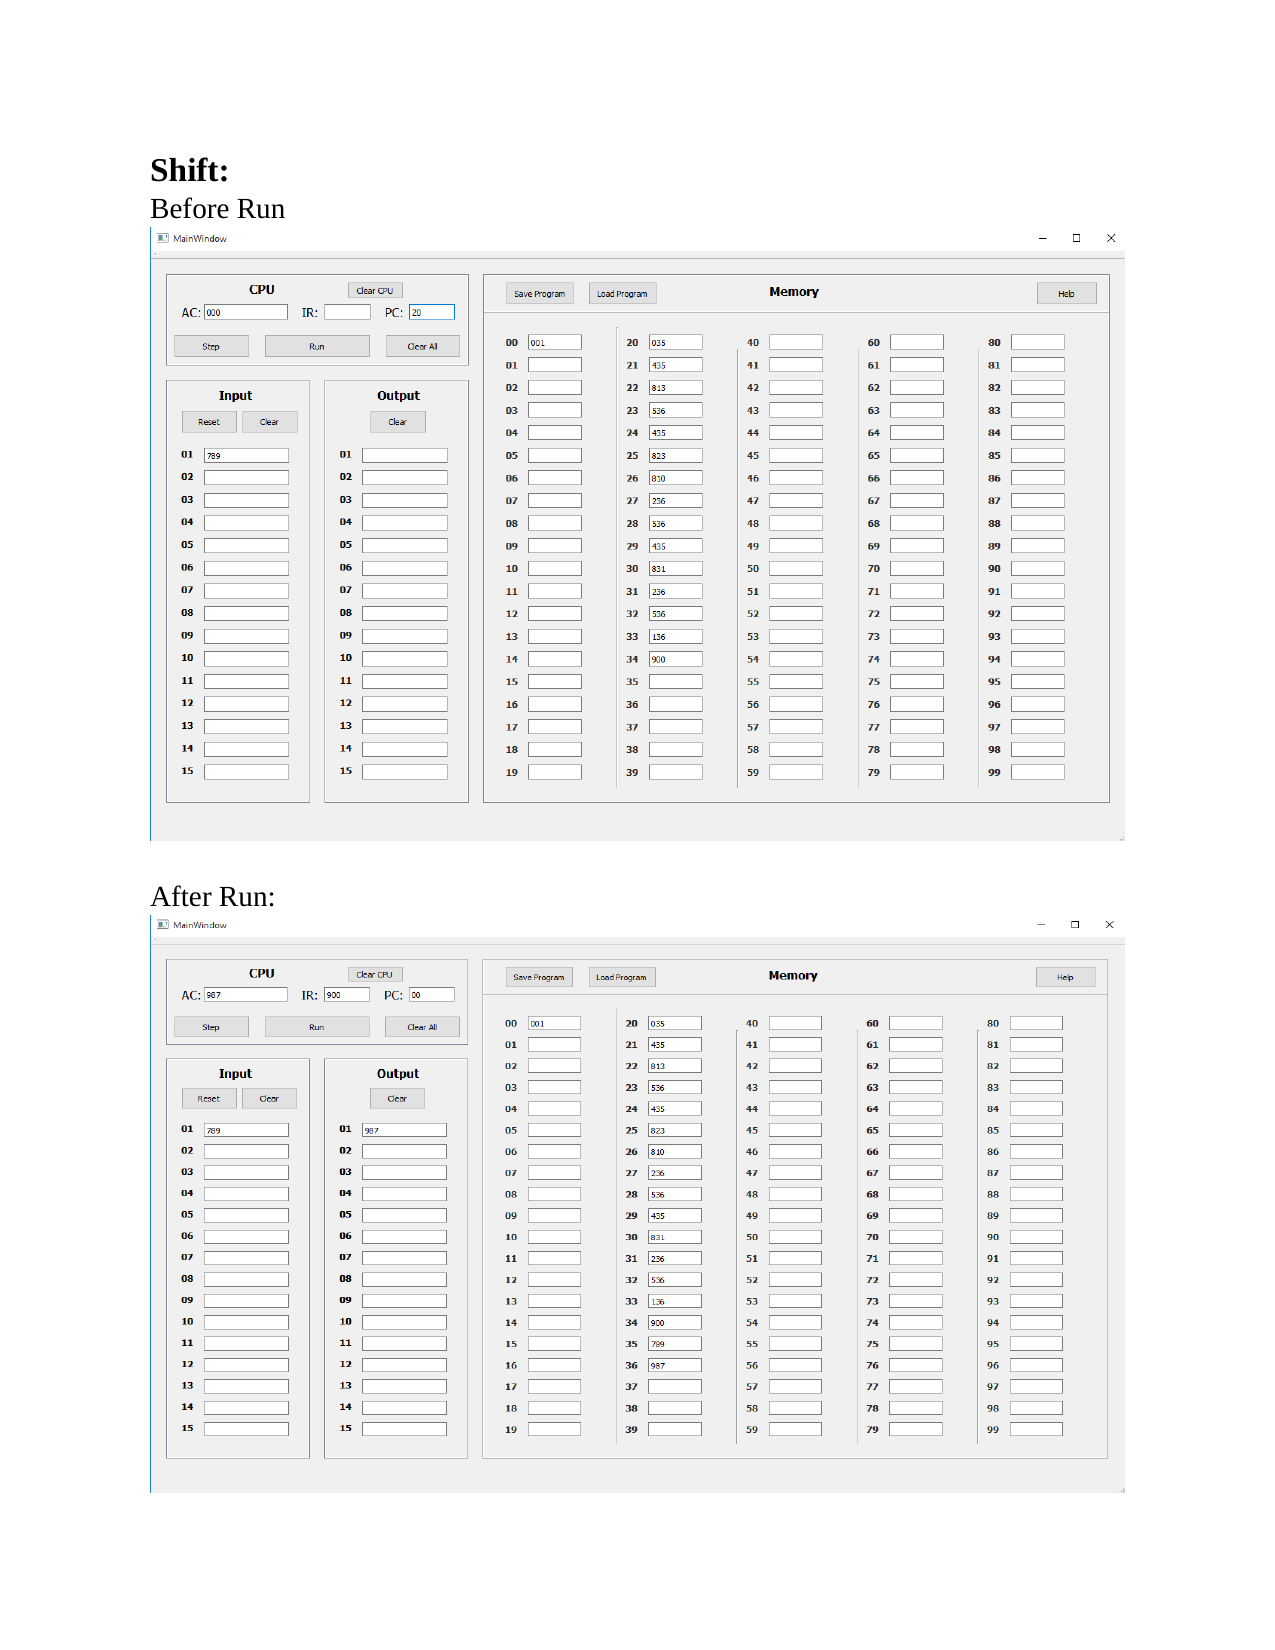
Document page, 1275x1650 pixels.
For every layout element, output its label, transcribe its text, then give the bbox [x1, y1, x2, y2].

text After Run: [150, 879, 1125, 913]
picture [150, 227, 1125, 841]
text Before Run [150, 191, 1125, 225]
text Shift: [150, 150, 1125, 188]
picture [150, 915, 1125, 1493]
